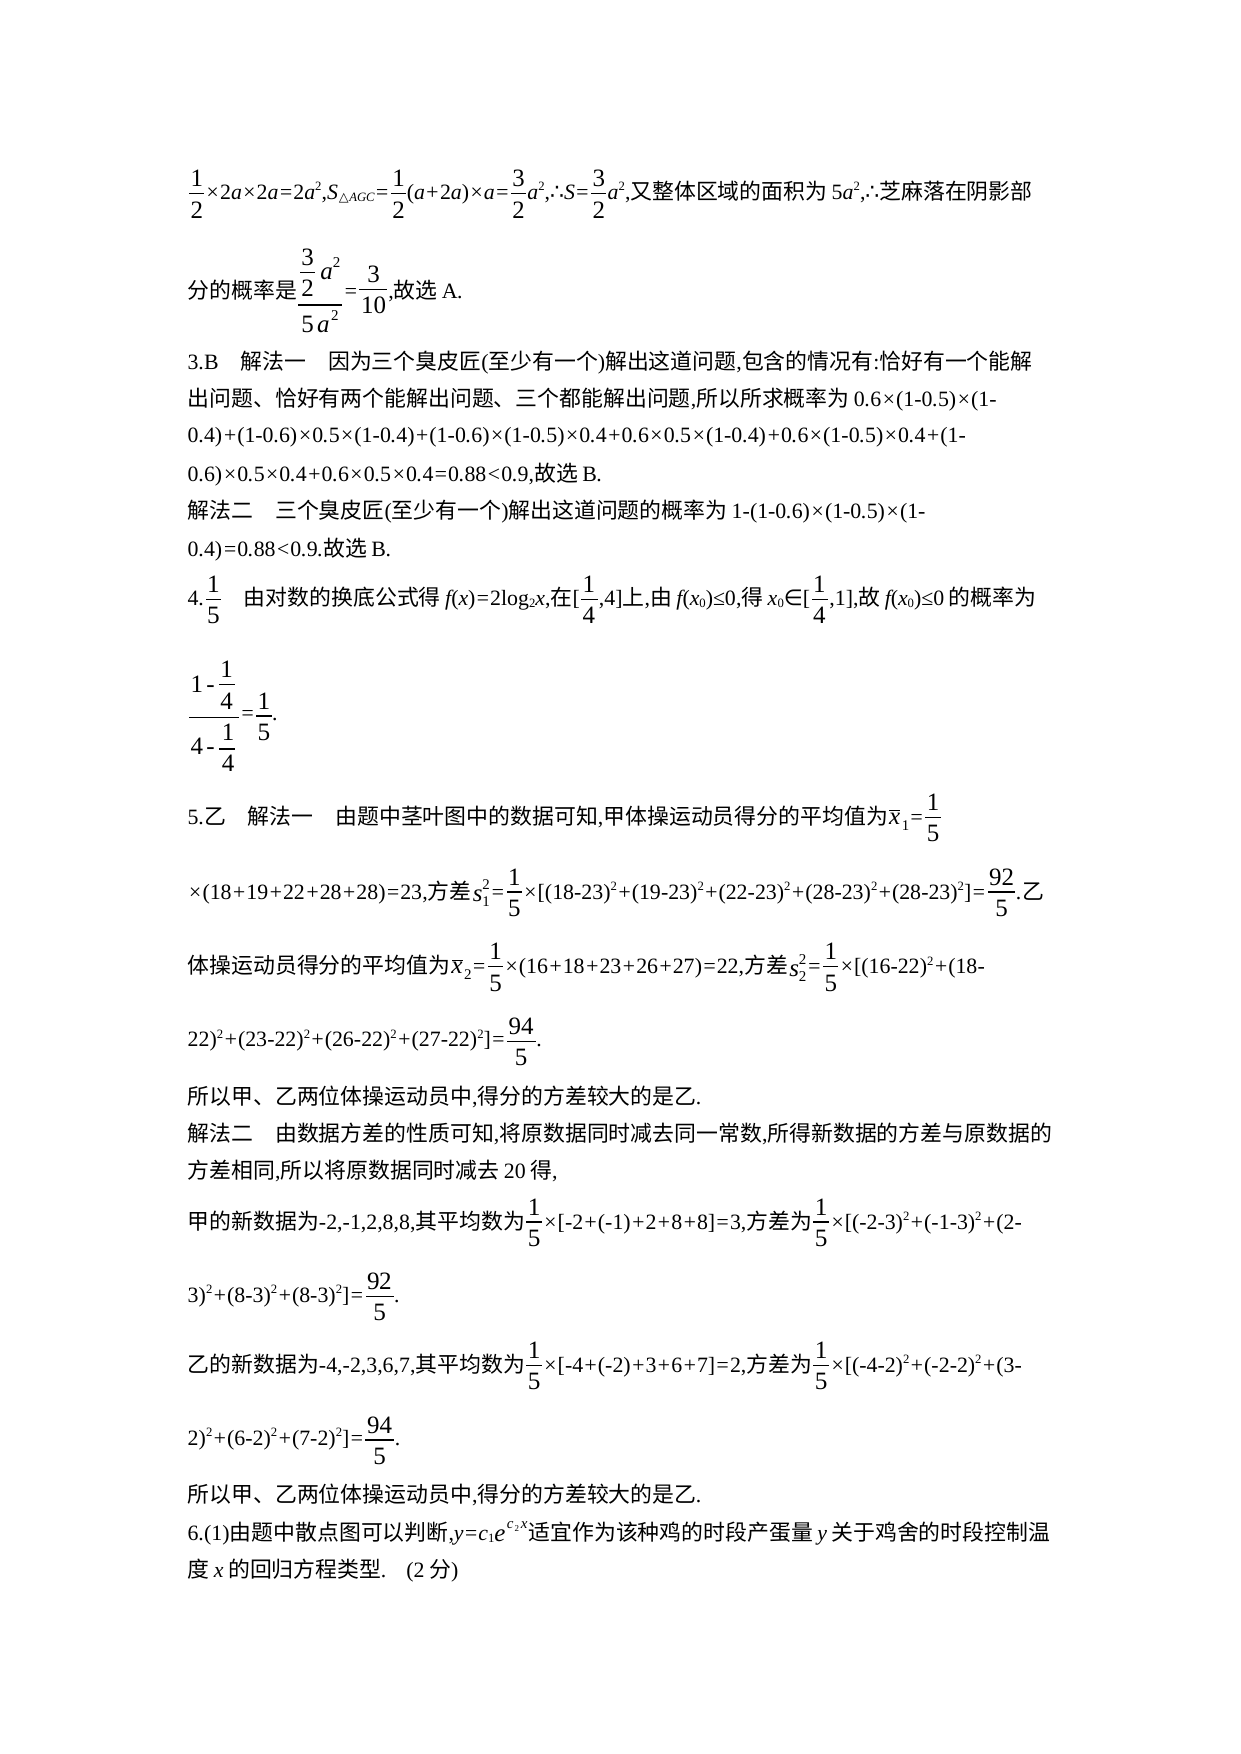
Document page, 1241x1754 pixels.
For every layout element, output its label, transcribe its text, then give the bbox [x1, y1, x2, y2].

text 甲的新数据为-2,-1,2,8,8,其平均数为×[-2+(-1)+2+8+8]=3,方差为×[(-2-3)2+(-1-3)2+(2-3)2+(8-3)2+(8-3)2]=. [187, 1190, 1053, 1330]
text 6.(1)由题中散点图可以判断,y=c1适宜作为该种鸡的时段产蛋量y关于鸡舍的时段控制温度x的回归方程类型. (2分) [187, 1514, 1053, 1584]
text 解法二 三个臭皮匠(至少有一个)解出这道问题的概率为1-(1-0.6)×(1-0.5)×(1-0.4)=0.88<0.9.故选B. [187, 493, 1053, 563]
text 3.B 解法一 因为三个臭皮匠(至少有一个)解出这道问题,包含的情况有:恰好有一个能解出问题、恰好有两个能解出问题、三个都能解出问题,所以所求概率为0.6×(1-0.5)×(1-0.4)+(1-0.6)×0.5×(1-0.4)+(1-0.6)×(1-0.5)×0.4+0.6×0.5×(1-0.4)+0.6×(1-0.5)×0.4+(1-0.6)×0.5×0.4+0.6×0.5×0.4=0.88<0.9,故选B. [187, 344, 1053, 488]
text 解法二 由数据方差的性质可知,将原数据同时减去同一常数,所得新数据的方差与原数据的方差相同,所以将原数据同时减去20得, [187, 1116, 1053, 1185]
text ×2a×2a=2a2,S△AGC=(a+2a)×a=a2,∴S=a2,又整体区域的面积为5a2,∴芝麻落在阴影部分的概率是=,故选A. [187, 162, 1053, 339]
text 5.乙 解法一 由题中茎叶图中的数据可知,甲体操运动员得分的平均值为=×(18+19+22+28+28)=23,方差=×[(18-23)2+(19-23)2+(22-23)2+(28-23)2+(28-23)2]=.乙体操运动员得分的平均值为=×(16+18+23+26+27)=22,方差=×[(16-22)2+(18-22)2+(23-22)2+(26-22)2+(27-22)2]=. [187, 786, 1053, 1074]
text 乙的新数据为-4,-2,3,6,7,其平均数为×[-4+(-2)+3+6+7]=2,方差为×[(-4-2)2+(-2-2)2+(3-2)2+(6-2)2+(7-2)2]=. [187, 1333, 1053, 1473]
text 4. 由对数的换底公式得f(x)=2log2x,在[,4]上,由f(x0)≤0,得x0∈[,1],故f(x0)≤0的概率为=. [187, 567, 1053, 782]
text 所以甲、乙两位体操运动员中,得分的方差较大的是乙. [187, 1078, 1053, 1111]
text 所以甲、乙两位体操运动员中,得分的方差较大的是乙. [187, 1477, 1053, 1509]
